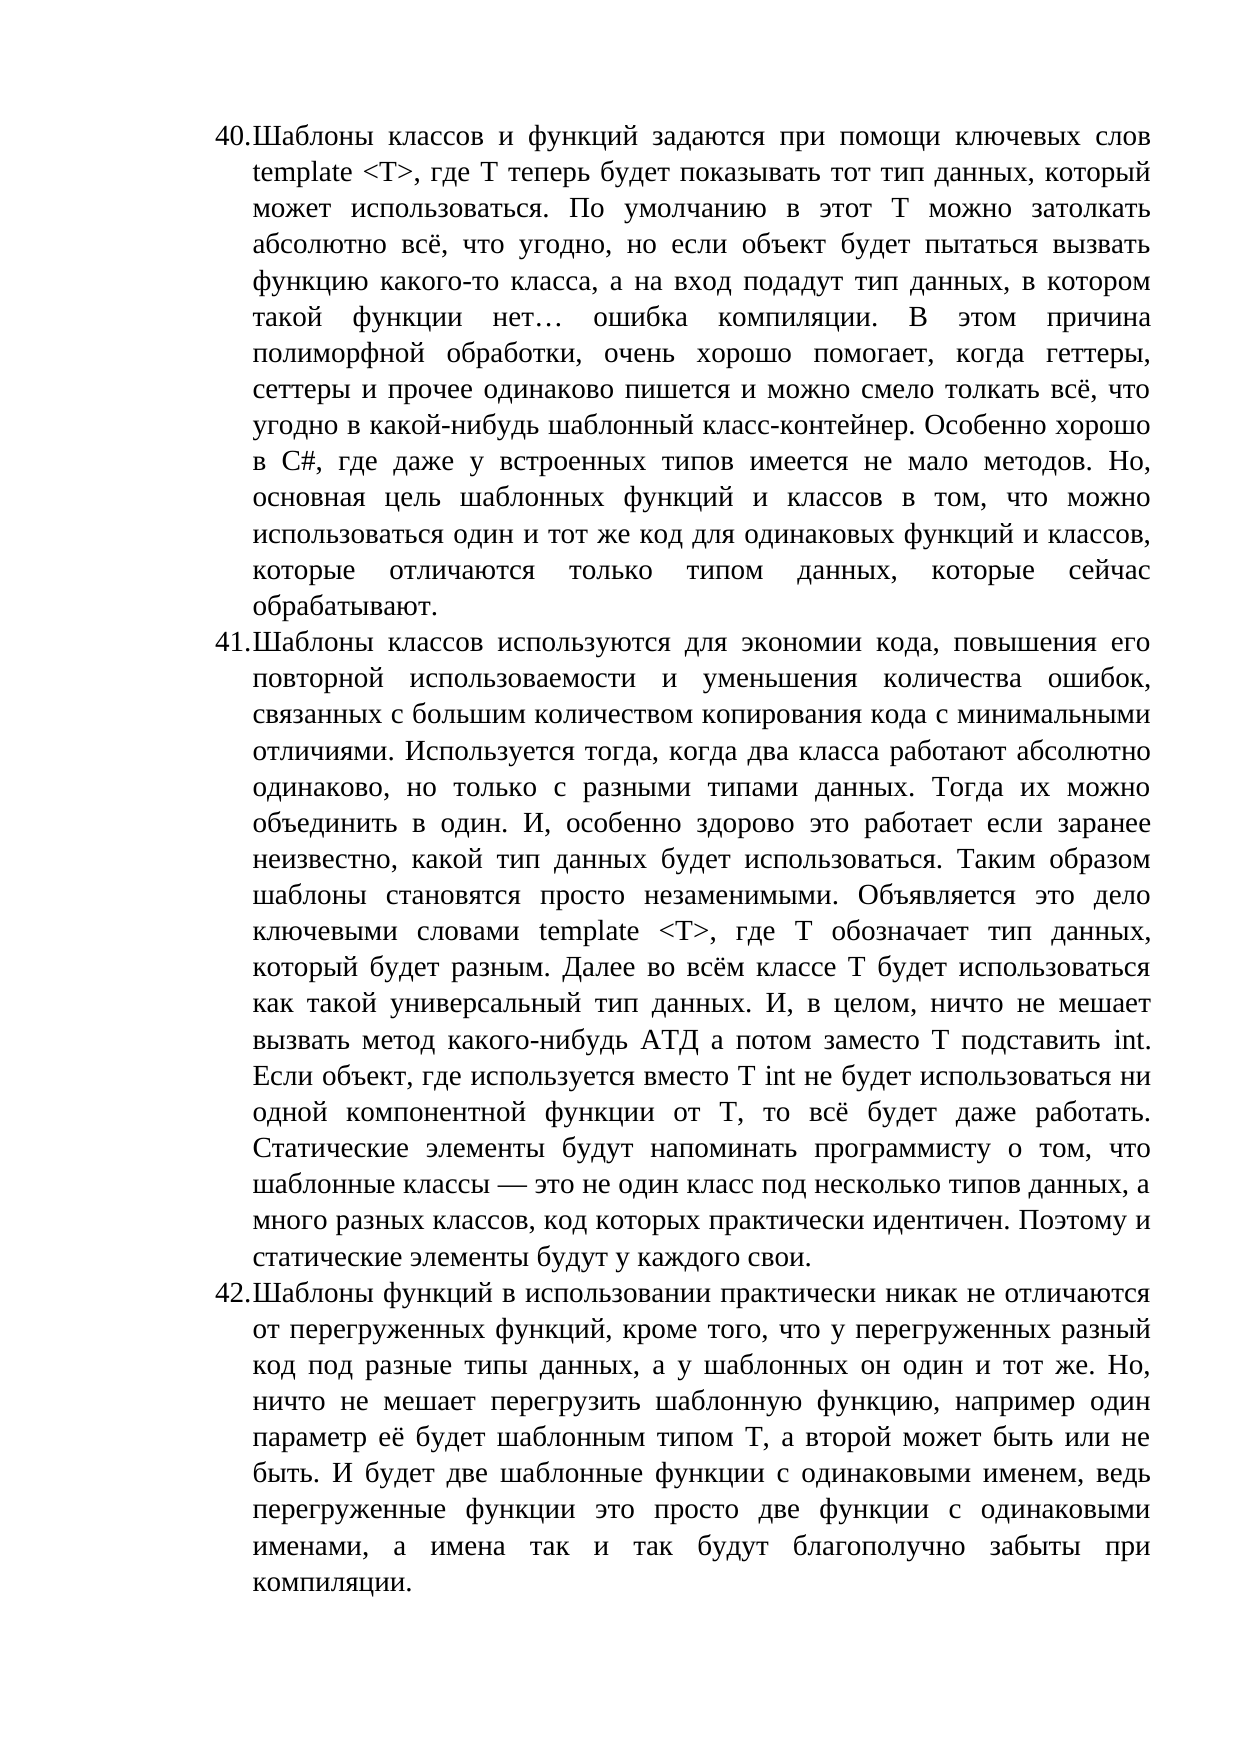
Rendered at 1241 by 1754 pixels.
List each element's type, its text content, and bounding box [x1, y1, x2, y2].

list Шаблоны классов и функций задаются при помощи ключевых слов template <T>, где T теперь будет показывать тот тип данных, который может использоваться. По умолчанию в этот Т можно затолкать абсолютно всё, что угодно, но если объект будет пытаться вызвать функцию какого-то класса, а на вход подадут тип данных, в котором такой функции нет… ошибка компиляции. В этом причина полиморфной обработки, очень хорошо помогает, когда геттеры, сеттеры и прочее одинаково пишется и можно смело толкать всё, что угодно в какой-нибудь шаблонный класс-контейнер. Особенно хорошо в C#, где даже у встроенных типов имеется не мало методов. Но, основная цель шаблонных функций и классов в том, что можно использоваться один и тот же код для одинаковых функций и классов, которые отличаются только типом данных, которые сейчас обрабатывают. [215, 118, 1152, 622]
list Шаблоны функций в использовании практически никак не отличаются от перегруженных функций, кроме того, что у перегруженных разный код под разные типы данных, а у шаблонных он один и тот же. Но, ничто не мешает перегрузить шаблонную функцию, например один параметр её будет шаблонным типом Т, а второй может быть или не быть. И будет две шаблонные функции с одинаковыми именем, ведь перегруженные функции это просто две функции с одинаковыми именами, а имена так и так будут благополучно забыты при компиляции. [215, 1275, 1152, 1597]
list Шаблоны классов используются для экономии кода, повышения его повторной использоваемости и уменьшения количества ошибок, связанных с большим количеством копирования кода с минимальными отличиями. Используется тогда, когда два класса работают абсолютно одинаково, но только с разными типами данных. Тогда их можно объединить в один. И, особенно здорово это работает если заранее неизвестно, какой тип данных будет использоваться. Таким образом шаблоны становятся просто незаменимыми. Объявляется это дело ключевыми словами template <T>, где Т обозначает тип данных, который будет разным. Далее во всём классе Т будет использоваться как такой универсальный тип данных. И, в целом, ничто не мешает вызвать метод какого-нибудь АТД а потом заместо Т подставить int. Если объект, где используется вместо Т int не будет использоваться ни одной компонентной функции от Т, то всё будет даже работать. Статические элементы будут напоминать программисту о том, что шаблонные классы — это не один класс под несколько типов данных, а много разных классов, код которых практически идентичен. Поэтому и статические элементы будут у каждого свои. [215, 624, 1152, 1272]
